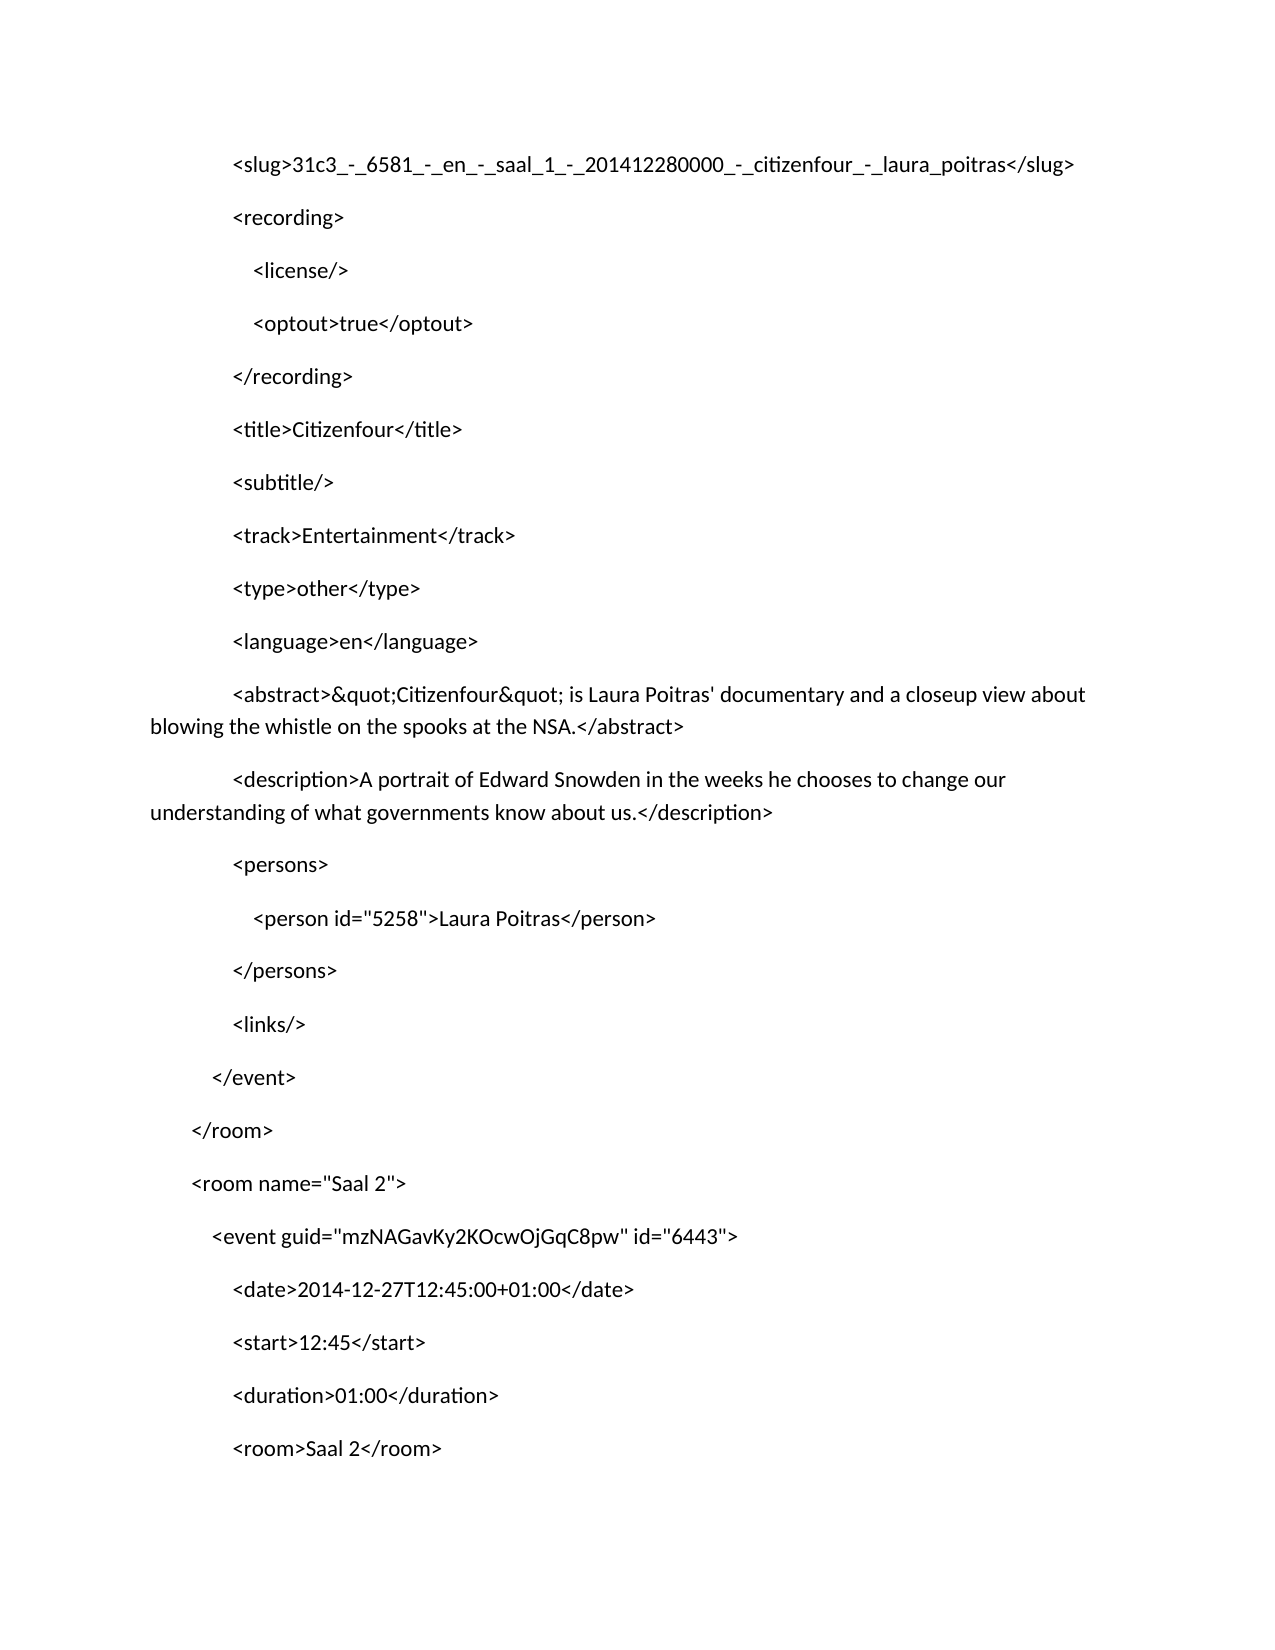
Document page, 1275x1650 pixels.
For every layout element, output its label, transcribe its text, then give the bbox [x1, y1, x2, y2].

text <language>en</language> [150, 627, 1125, 655]
text <duration>01:00</duration> [150, 1381, 1125, 1409]
text <type>other</type> [150, 574, 1125, 602]
text <event guid="mzNAGavKy2KOcwOjGqC8pw" id="6443"> [150, 1222, 1125, 1250]
text <links/> [150, 1010, 1125, 1038]
text </event> [150, 1063, 1125, 1091]
text </room> [150, 1116, 1125, 1144]
text <persons> [150, 851, 1125, 879]
text <start>12:45</start> [150, 1328, 1125, 1356]
text <title>Citizenfour</title> [150, 415, 1125, 443]
text <subtitle/> [150, 468, 1125, 496]
text <optout>true</optout> [150, 309, 1125, 337]
text </persons> [150, 957, 1125, 985]
text <room>Saal 2</room> [150, 1434, 1125, 1462]
text <license/> [150, 256, 1125, 284]
text <track>Entertainment</track> [150, 521, 1125, 549]
text <room name="Saal 2"> [150, 1169, 1125, 1197]
text <abstract>&quot;Citizenfour&quot; is Laura Poitras' documentary and a closeup view about blowing the whistle on the spooks at the NSA.</abstract> [150, 680, 1125, 740]
text <slug>31c3_-_6581_-_en_-_saal_1_-_201412280000_-_citizenfour_-_laura_poitras</slug> [150, 150, 1125, 178]
text <date>2014-12-27T12:45:00+01:00</date> [150, 1275, 1125, 1303]
text <person id="5258">Laura Poitras</person> [150, 904, 1125, 932]
text <recording> [150, 203, 1125, 231]
text </recording> [150, 362, 1125, 390]
text <description>A portrait of Edward Snowden in the weeks he chooses to change our understanding of what governments know about us.</description> [150, 765, 1125, 826]
